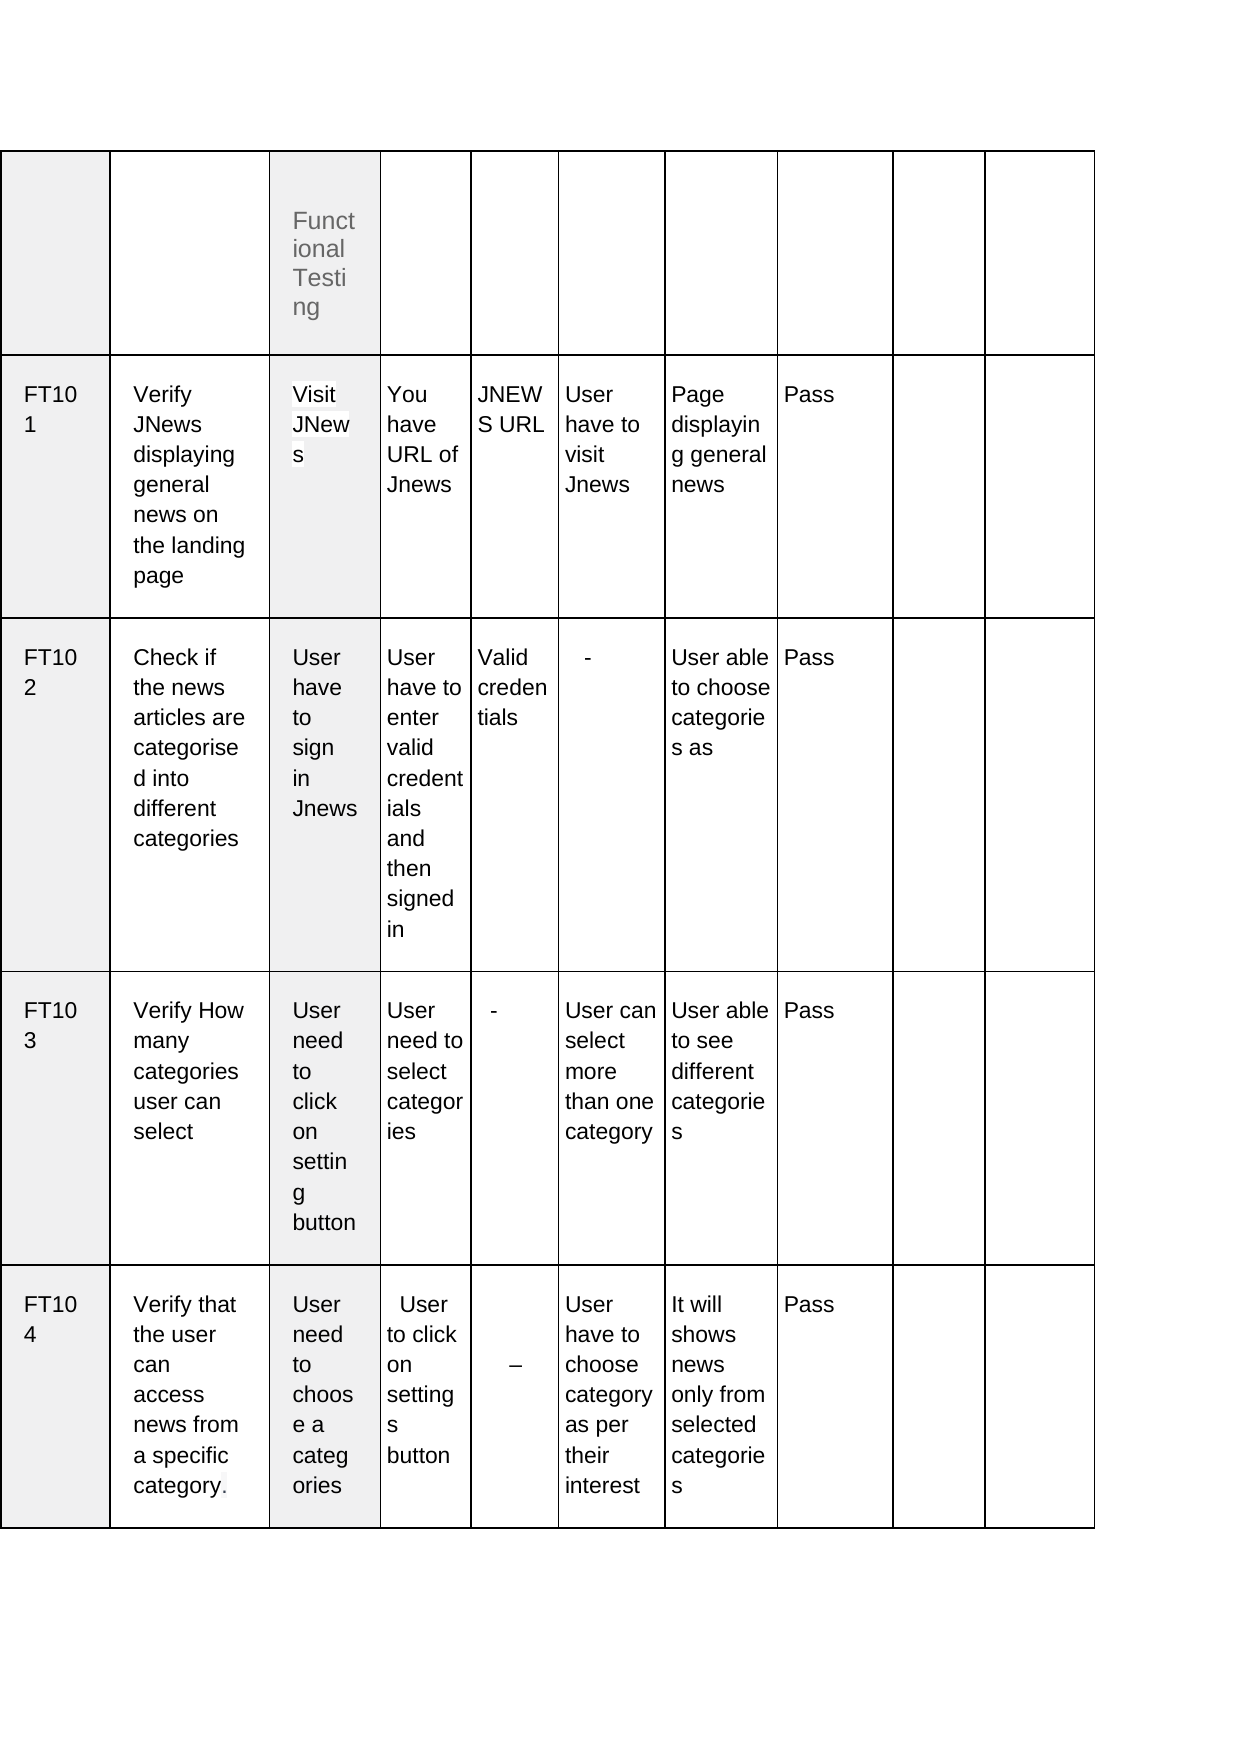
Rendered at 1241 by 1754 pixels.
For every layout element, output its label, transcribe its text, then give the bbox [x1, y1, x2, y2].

table_cell [986, 152, 1094, 354]
table_cell User to click on settings button [381, 1266, 470, 1527]
table_cell User have to choose category as per their interest [559, 1266, 664, 1527]
table_cell [894, 152, 984, 354]
table_cell Page displaying general news [666, 356, 777, 617]
table_cell [894, 619, 984, 971]
table_cell [381, 152, 470, 354]
table_cell [778, 152, 892, 354]
table_cell Verify JNews displaying general news on the landing page [111, 356, 269, 617]
table_cell User have to visit Jnews [559, 356, 664, 617]
table_cell [472, 152, 558, 354]
table_cell [986, 356, 1094, 617]
table_cell Pass [778, 619, 892, 971]
table_cell Check if the news articles are categorised into different categories [111, 619, 269, 971]
table_cell User need to choose a categories [270, 1266, 380, 1527]
table_cell [894, 972, 984, 1264]
table_cell Verify How many categories user can select [111, 972, 269, 1264]
table_cell Pass [778, 972, 892, 1264]
table_cell User need to select categories [381, 972, 470, 1264]
table_cell FT104 [2, 1266, 109, 1527]
table_cell [986, 972, 1094, 1264]
table_cell Pass [778, 356, 892, 617]
table_cell Pass [778, 1266, 892, 1527]
table_cell - [559, 619, 664, 971]
table_cell Functional Testing [270, 152, 380, 354]
table_cell FT101 [2, 356, 109, 617]
table_cell Visit JNews [270, 356, 380, 617]
table_cell User have to sign in Jnews [270, 619, 380, 971]
table_cell User need to click on setting button [270, 972, 380, 1264]
table_cell FT103 [2, 972, 109, 1264]
table_cell [111, 152, 269, 354]
table_cell JNEWS URL [472, 356, 558, 617]
table_cell FT102 [2, 619, 109, 971]
table_cell [986, 1266, 1094, 1527]
table_cell – [472, 1266, 558, 1527]
table_cell It will shows news only from selected categories [666, 1266, 777, 1527]
table_cell [986, 619, 1094, 971]
table_cell User able to choose categories as [666, 619, 777, 971]
table_cell User able to see different categories [666, 972, 777, 1264]
table_cell [894, 356, 984, 617]
table_cell - [472, 972, 558, 1264]
table_cell User can select more than one category [559, 972, 664, 1264]
table_cell You have URL of Jnews [381, 356, 470, 617]
table_cell [894, 1266, 984, 1527]
table_cell Verify that the user can access news from a specific category. [111, 1266, 269, 1527]
table_cell [559, 152, 664, 354]
table_cell Valid credentials [472, 619, 558, 971]
table_cell [666, 152, 777, 354]
table_cell [2, 152, 109, 354]
table_cell User have to enter valid credentials and then signed in [381, 619, 470, 971]
